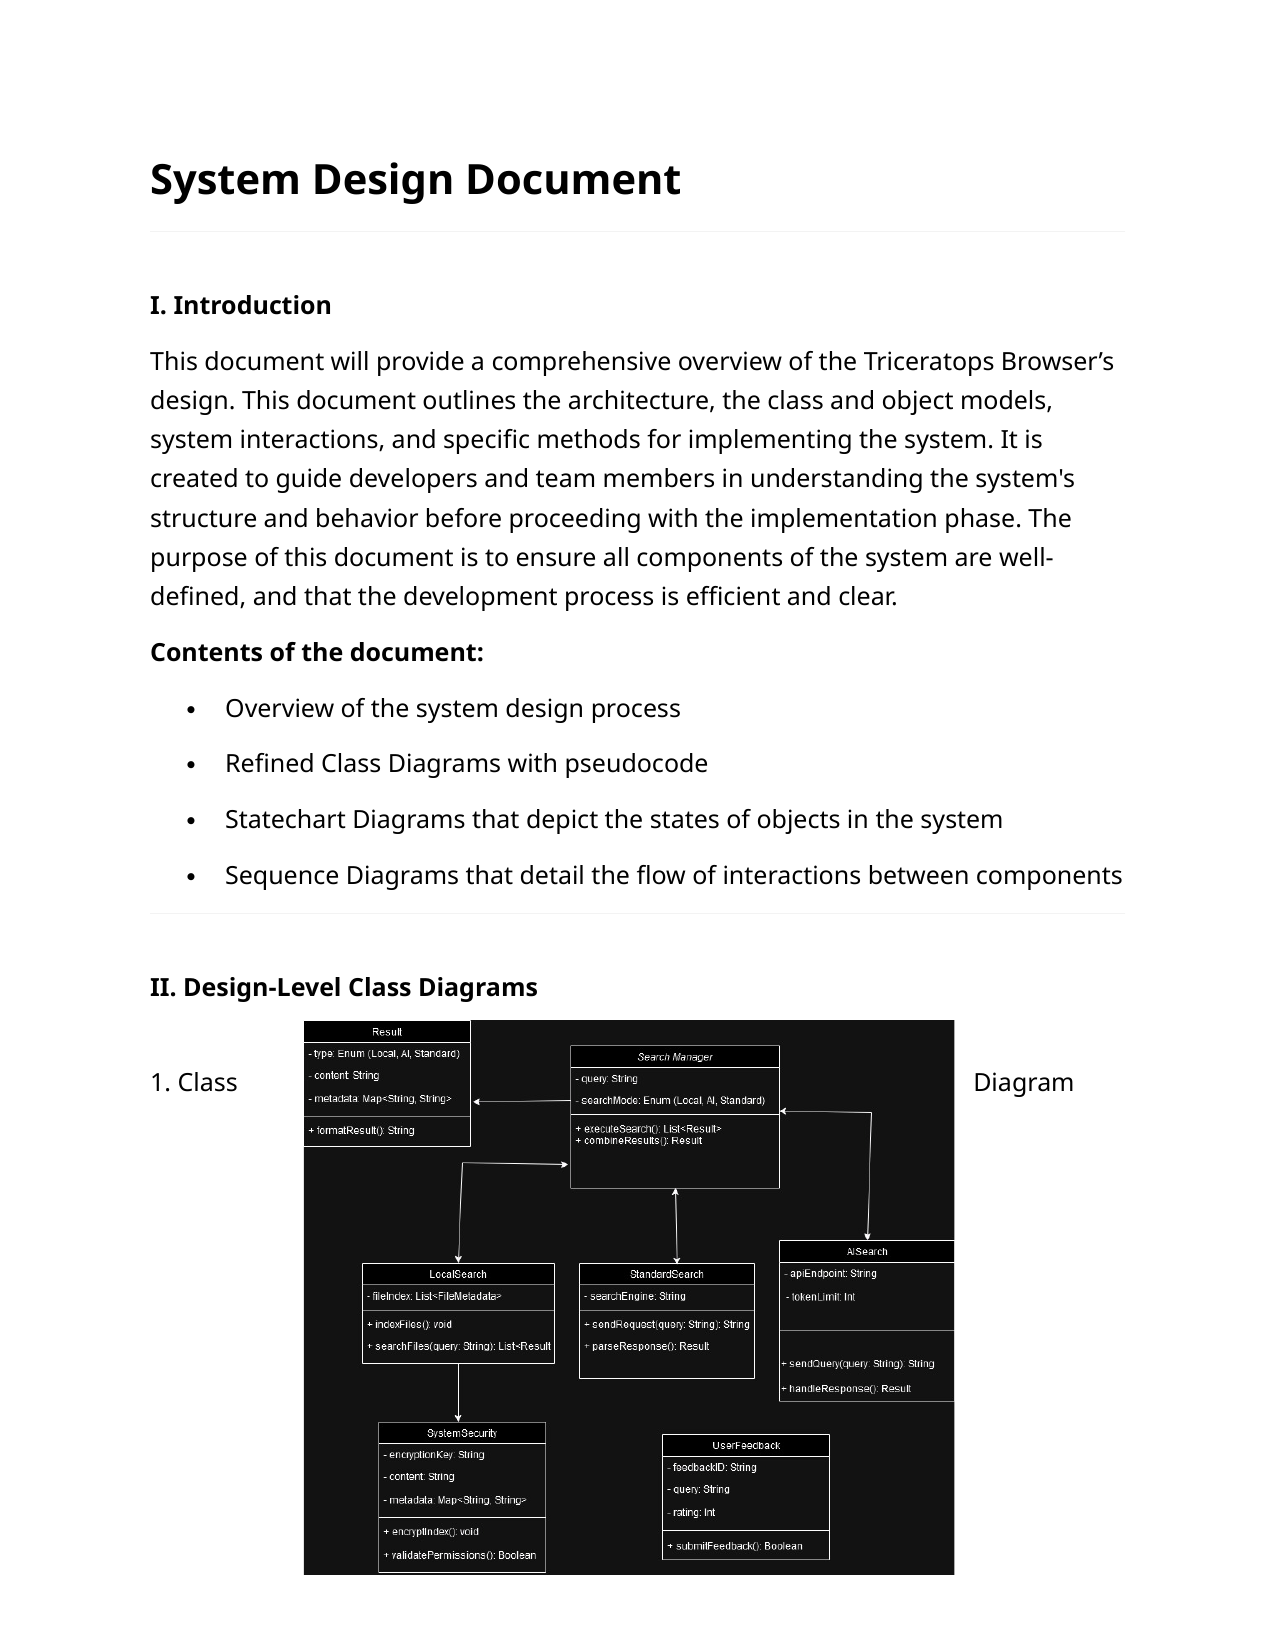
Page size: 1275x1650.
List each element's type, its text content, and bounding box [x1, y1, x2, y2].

list Overview of the system design process [187, 690, 1125, 724]
text Contents of the document: [150, 634, 1125, 668]
text System Design Document [150, 150, 1125, 207]
text 1. Class Diagram [955, 1064, 1125, 1098]
list Refined Class Diagrams with pseudocode [187, 746, 1125, 780]
text This document will provide a comprehensive overview of the Triceratops Browser’s design. This document outlines the architecture, the class and object models, system interactions, and specific methods for implementing the system. It is created to guide developers and team members in understanding the system's structure and behavior before proceeding with the implementation phase. The purpose of this document is to ensure all components of the system are well-defined, and that the development process is efficient and clear. [150, 343, 1125, 613]
picture [303, 1020, 955, 1575]
list Sequence Diagrams that detail the flow of interactions between components [187, 858, 1125, 892]
list Statechart Diagrams that depict the states of objects in the system [187, 802, 1125, 836]
text I. Introduction [150, 288, 1125, 322]
text II. Design-Level Class Diagrams [150, 969, 1125, 1043]
text 1. Class Diagram [150, 1064, 303, 1098]
